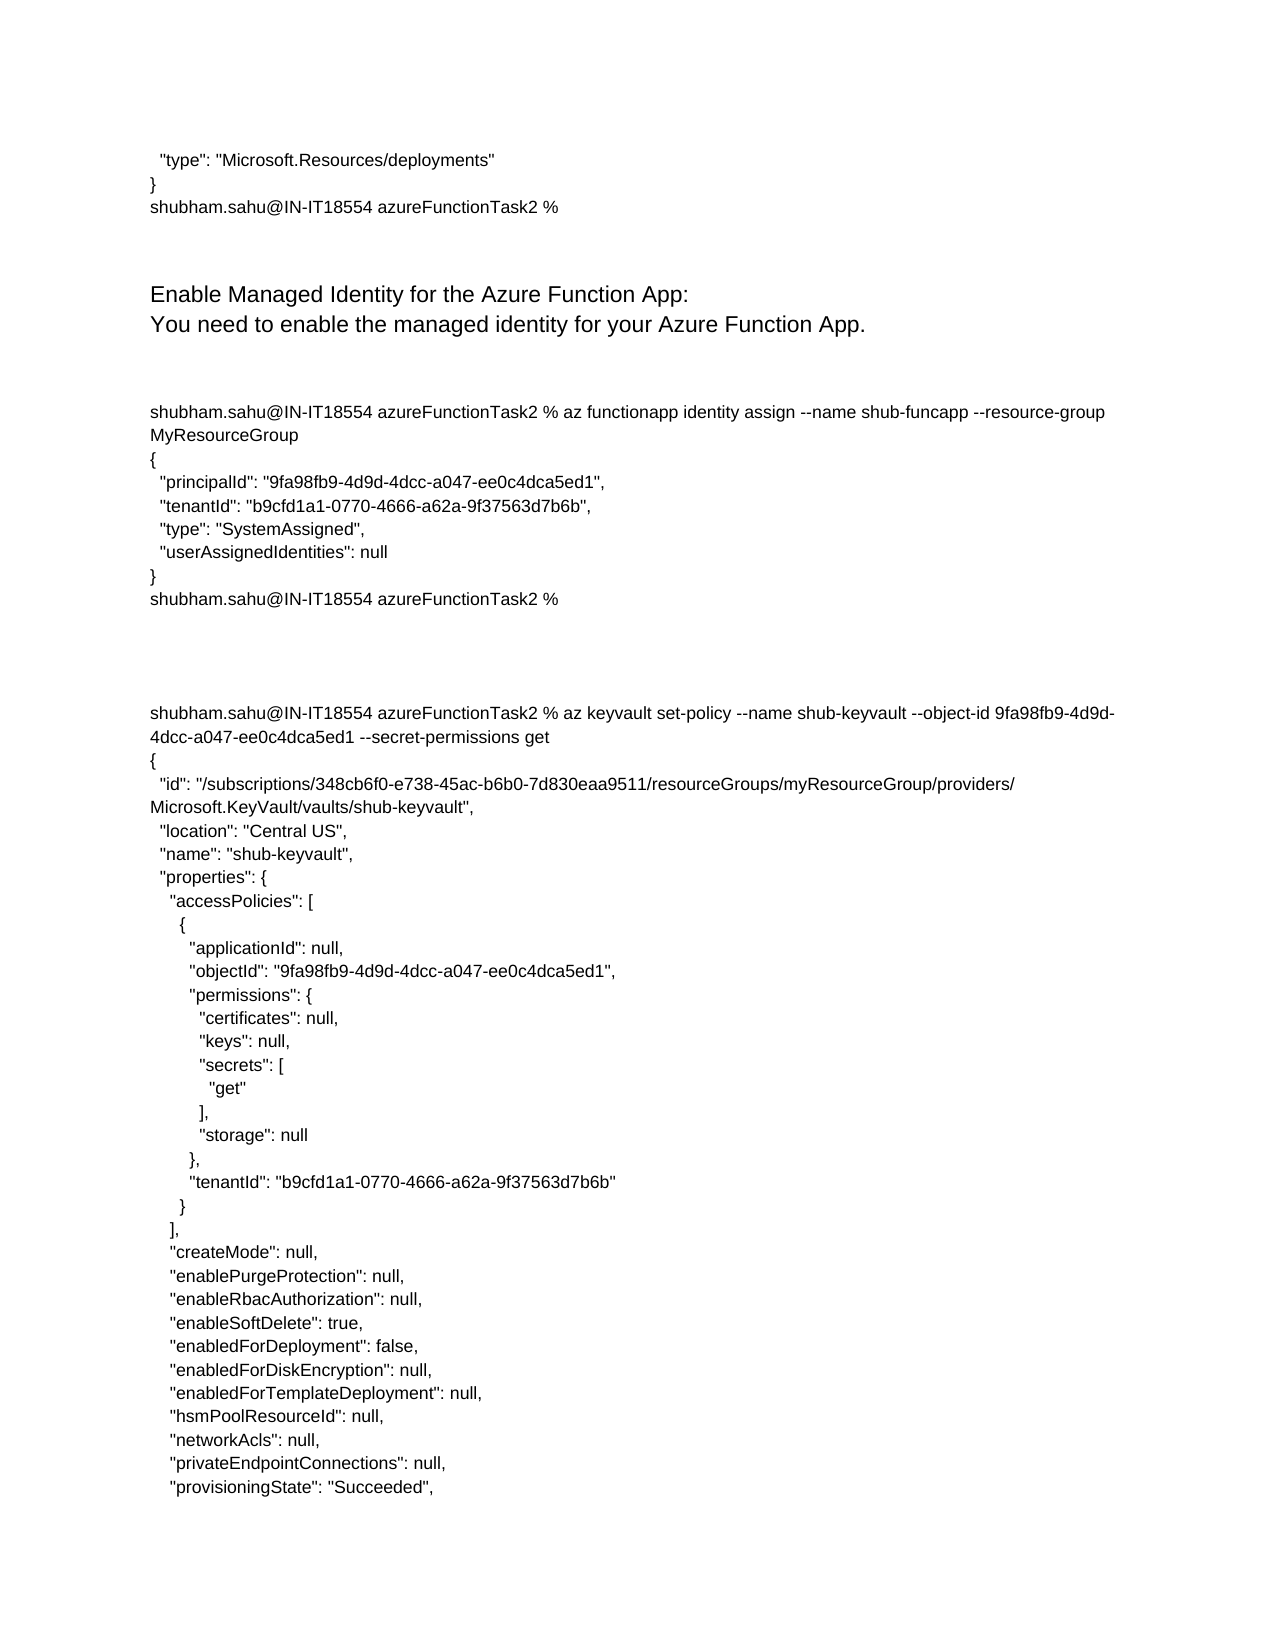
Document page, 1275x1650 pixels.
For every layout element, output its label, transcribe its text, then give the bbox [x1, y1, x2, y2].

text } [150, 1195, 1125, 1216]
text "enableSoftDelete": true, [150, 1312, 1125, 1333]
text "enabledForTemplateDeployment": null, [150, 1383, 1125, 1403]
text "enableRbacAuthorization": null, [150, 1289, 1125, 1309]
text "enablePurgeProtection": null, [150, 1266, 1125, 1286]
text { [150, 448, 1125, 469]
text "get" [150, 1078, 1125, 1098]
text "name": "shub-keyvault", [150, 844, 1125, 864]
text "tenantId": "b9cfd1a1-0770-4666-a62a-9f37563d7b6b", [150, 495, 1125, 516]
text } [150, 173, 1125, 194]
text "tenantId": "b9cfd1a1-0770-4666-a62a-9f37563d7b6b" [150, 1172, 1125, 1192]
text "provisioningState": "Succeeded", [150, 1477, 1125, 1497]
text "type": "SystemAssigned", [150, 519, 1125, 539]
text "location": "Central US", [150, 820, 1125, 841]
text ], [150, 1102, 1125, 1122]
text "id": "/subscriptions/348cb6f0-e738-45ac-b6b0-7d830eaa9511/resourceGroups/myResourceGroup/providers/Microsoft.KeyVault/vaults/shub-keyvault", [150, 773, 1125, 817]
text shubham.sahu@IN-IT18554 azureFunctionTask2 % [150, 197, 1125, 217]
text You need to enable the managed identity for your Azure Function App. [150, 311, 1125, 337]
text "privateEndpointConnections": null, [150, 1453, 1125, 1473]
text "enabledForDeployment": false, [150, 1336, 1125, 1356]
text { [150, 914, 1125, 934]
text "principalId": "9fa98fb9-4d9d-4dcc-a047-ee0c4dca5ed1", [150, 472, 1125, 492]
text "enabledForDiskEncryption": null, [150, 1359, 1125, 1380]
text ], [150, 1219, 1125, 1239]
text "certificates": null, [150, 1008, 1125, 1028]
text "storage": null [150, 1125, 1125, 1145]
text "objectId": "9fa98fb9-4d9d-4dcc-a047-ee0c4dca5ed1", [150, 961, 1125, 981]
text "permissions": { [150, 984, 1125, 1005]
text "networkAcls": null, [150, 1430, 1125, 1450]
text "createMode": null, [150, 1242, 1125, 1263]
text }, [150, 1148, 1125, 1169]
text { [150, 750, 1125, 770]
text "keys": null, [150, 1031, 1125, 1052]
text "secrets": [ [150, 1055, 1125, 1075]
text "userAssignedIdentities": null [150, 542, 1125, 563]
text "type": "Microsoft.Resources/deployments" [150, 150, 1125, 170]
text "properties": { [150, 867, 1125, 888]
text Enable Managed Identity for the Azure Function App: [150, 281, 1125, 307]
text "applicationId": null, [150, 937, 1125, 958]
text shubham.sahu@IN-IT18554 azureFunctionTask2 % az keyvault set-policy --name shub-keyvault --object-id 9fa98fb9-4d9d-4dcc-a047-ee0c4dca5ed1 --secret-permissions get [150, 703, 1125, 747]
text } [150, 566, 1125, 586]
text "hsmPoolResourceId": null, [150, 1406, 1125, 1427]
text shubham.sahu@IN-IT18554 azureFunctionTask2 % az functionapp identity assign --name shub-funcapp --resource-group MyResourceGroup [150, 402, 1125, 445]
text "accessPolicies": [ [150, 891, 1125, 911]
text shubham.sahu@IN-IT18554 azureFunctionTask2 % [150, 589, 1125, 609]
